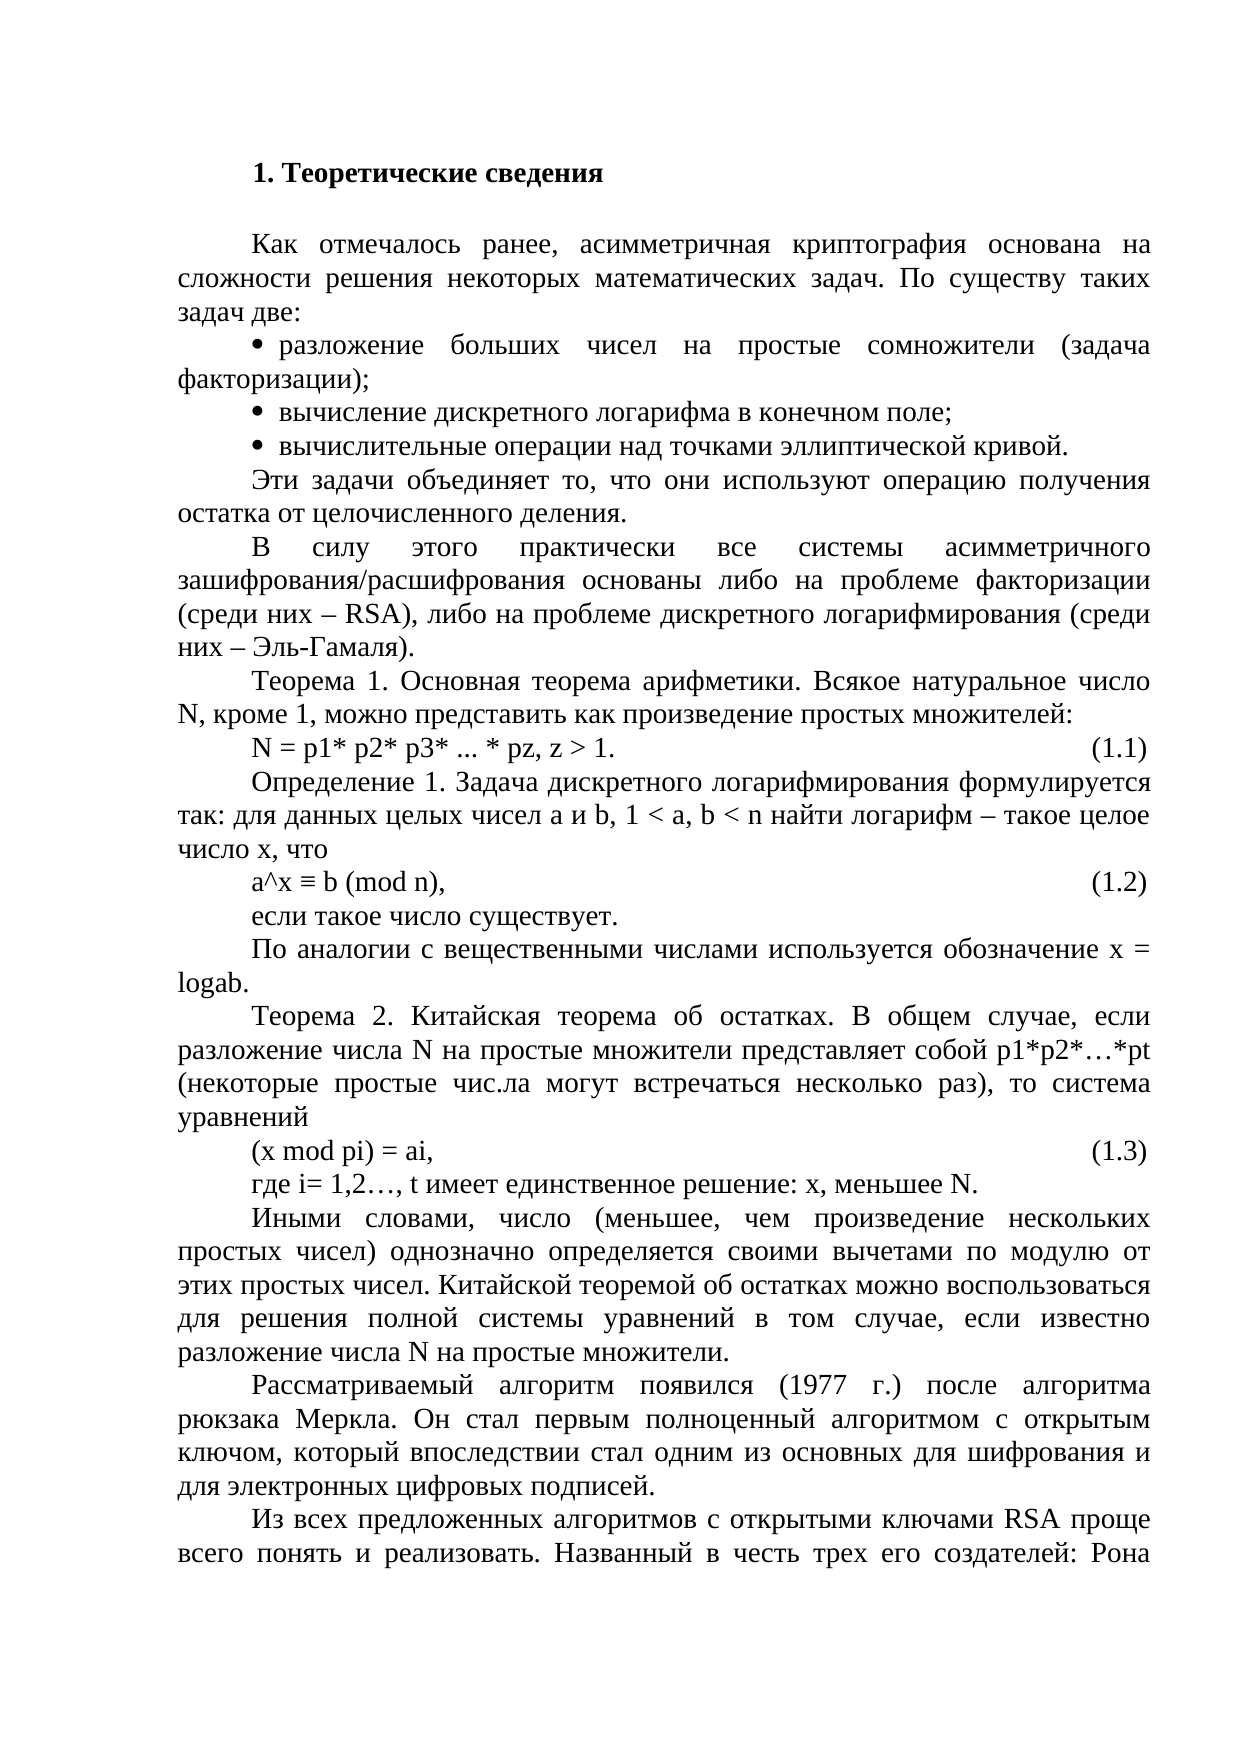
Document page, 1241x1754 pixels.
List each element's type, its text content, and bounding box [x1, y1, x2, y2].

list вычислительные операции над точками эллиптической кривой. [177, 428, 1152, 462]
list разложение больших чисел на простые сомножители (задача факторизации); [177, 327, 1152, 394]
text (x mod pi) = ai, (1.3) [177, 1133, 1152, 1166]
text Иными словами, число (меньшее, чем произведение нескольких простых чисел) однозначно определяется своими вычетами по модулю от этих простых чисел. Китайской теоремой об остатках можно воспользоваться для решения полной системы уравнений в том случае, если известно разложение числа N на простые множители. [177, 1200, 1152, 1367]
text Теорема 1. Основная теорема арифметики. Всякое натуральное число N, кроме 1, можно представить как произведение простых множителей: [177, 663, 1152, 730]
text Определение 1. Задача дискретного логарифмирования формулируется так: для данных целых чисел а и b, 1 < а, b < n найти логарифм – такое целое число х, что [177, 764, 1152, 864]
text Эти задачи объединяет то, что они используют операцию получения остатка от целочисленного деления. [177, 462, 1152, 529]
text По аналогии с вещественными числами используется обозначение х = logab. [177, 931, 1152, 998]
text a^x ≡ b (mod n), (1.2) [177, 864, 1152, 898]
text Как отмечалось ранее, асимметричная криптография основана на сложности решения некоторых математических задач. По существу таких задач две: [177, 227, 1152, 327]
text Рассматриваемый алгоритм появился (1977 г.) после алгоритма рюкзака Меркла. Он стал первым полноценный алгоритмом с открытым ключом, который впоследствии стал одним из основных для шифрования и для электронных цифровых подписей. [177, 1367, 1152, 1502]
text Теорема 2. Китайская теорема об остатках. В общем случае, если разложение числа N на простые множители представляет собой p1*p2*…*pt (некоторые простые чис.ла могут встречаться несколько раз), то система уравнений [177, 998, 1152, 1133]
text N = p1* p2* p3* ... * pz, z > 1. (1.1) [177, 730, 1152, 764]
text где i= 1,2…, t имеет единственное решение: x, меньшее N. [177, 1166, 1152, 1200]
list вычисление дискретного логарифма в конечном поле; [177, 394, 1152, 428]
list Теоретические сведения [177, 156, 1152, 189]
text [177, 1502, 1152, 1569]
text В силу этого практически все системы асимметричного зашифрования/расшифрования основаны либо на проблеме факторизации (среди них – RSA), либо на проблеме дискретного логарифмирования (среди них – Эль-Гамаля). [177, 529, 1152, 663]
text если такое число существует. [177, 898, 1152, 931]
